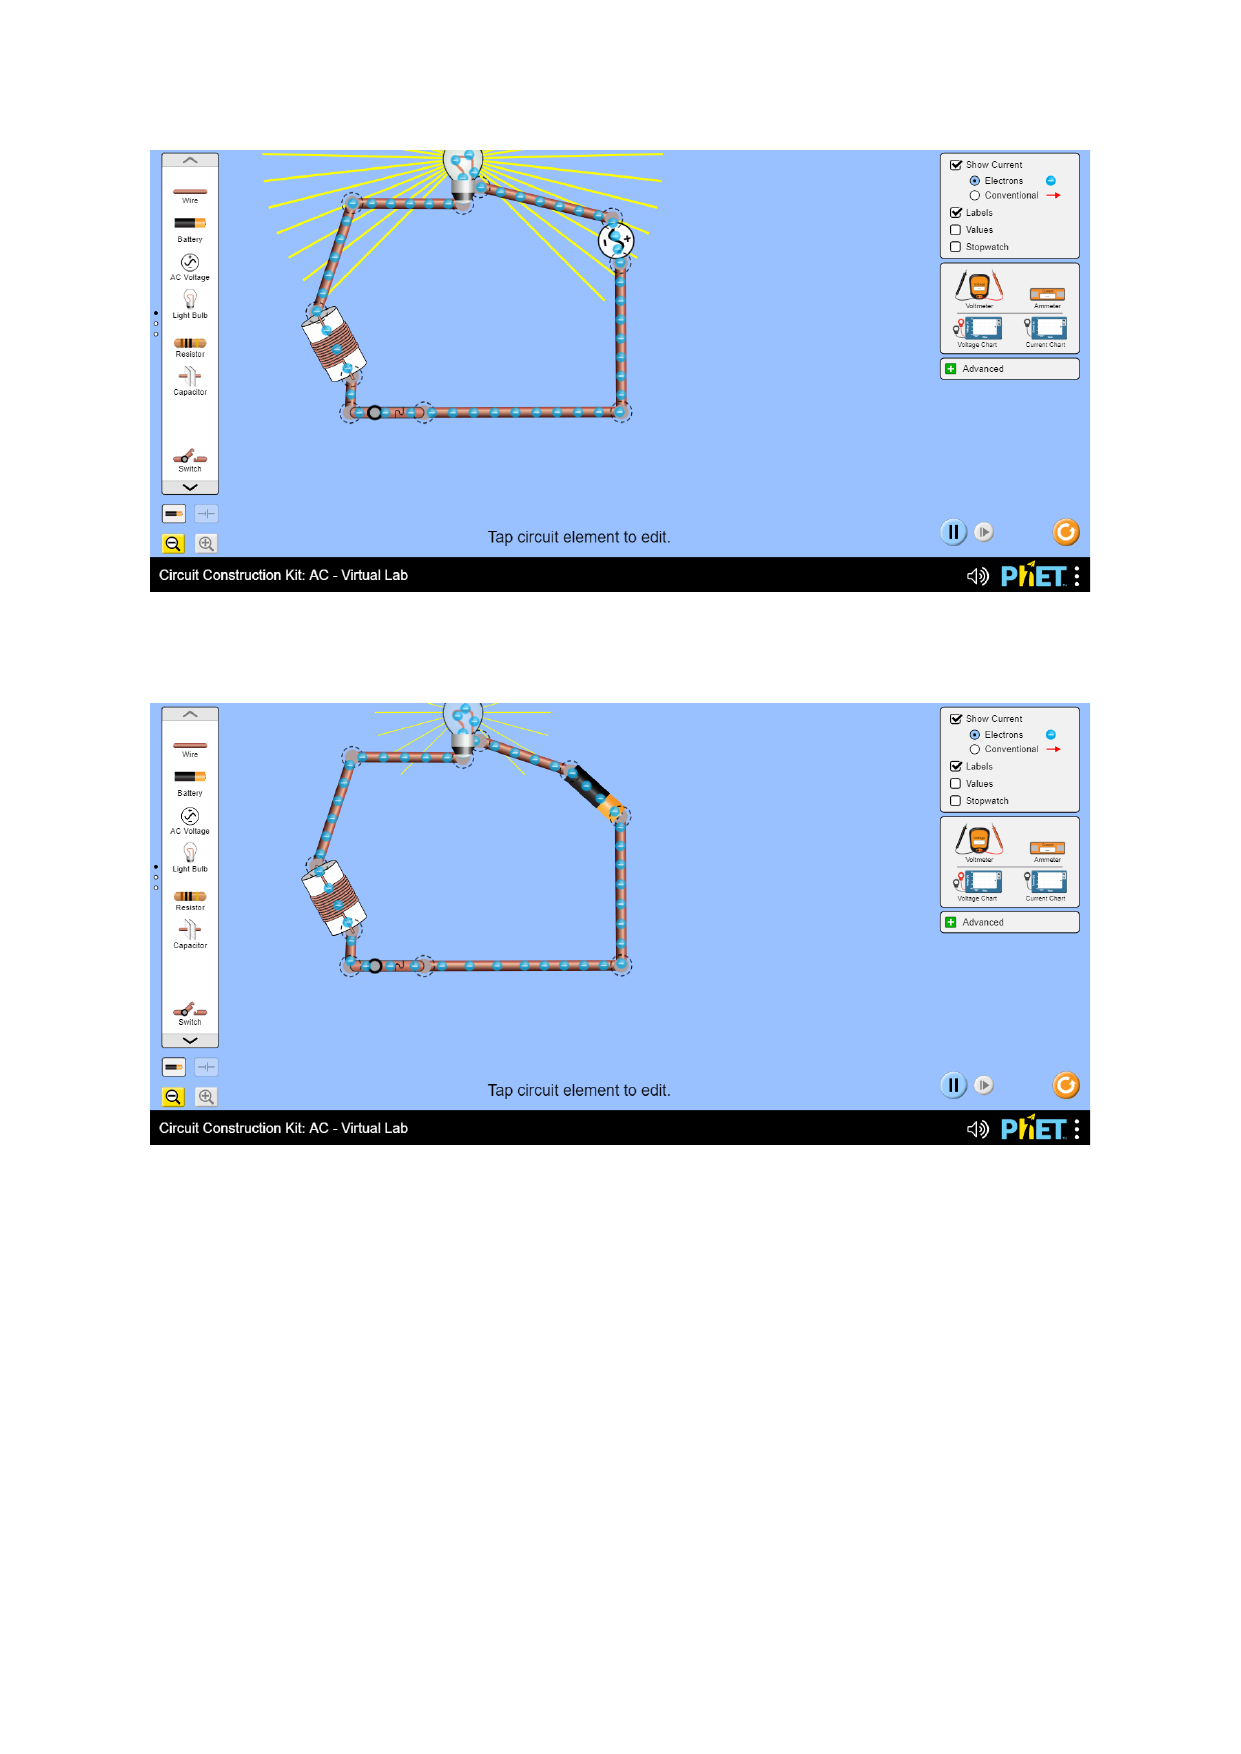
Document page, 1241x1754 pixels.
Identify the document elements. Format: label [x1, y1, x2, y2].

picture [150, 703, 1091, 1145]
picture [150, 150, 1091, 592]
